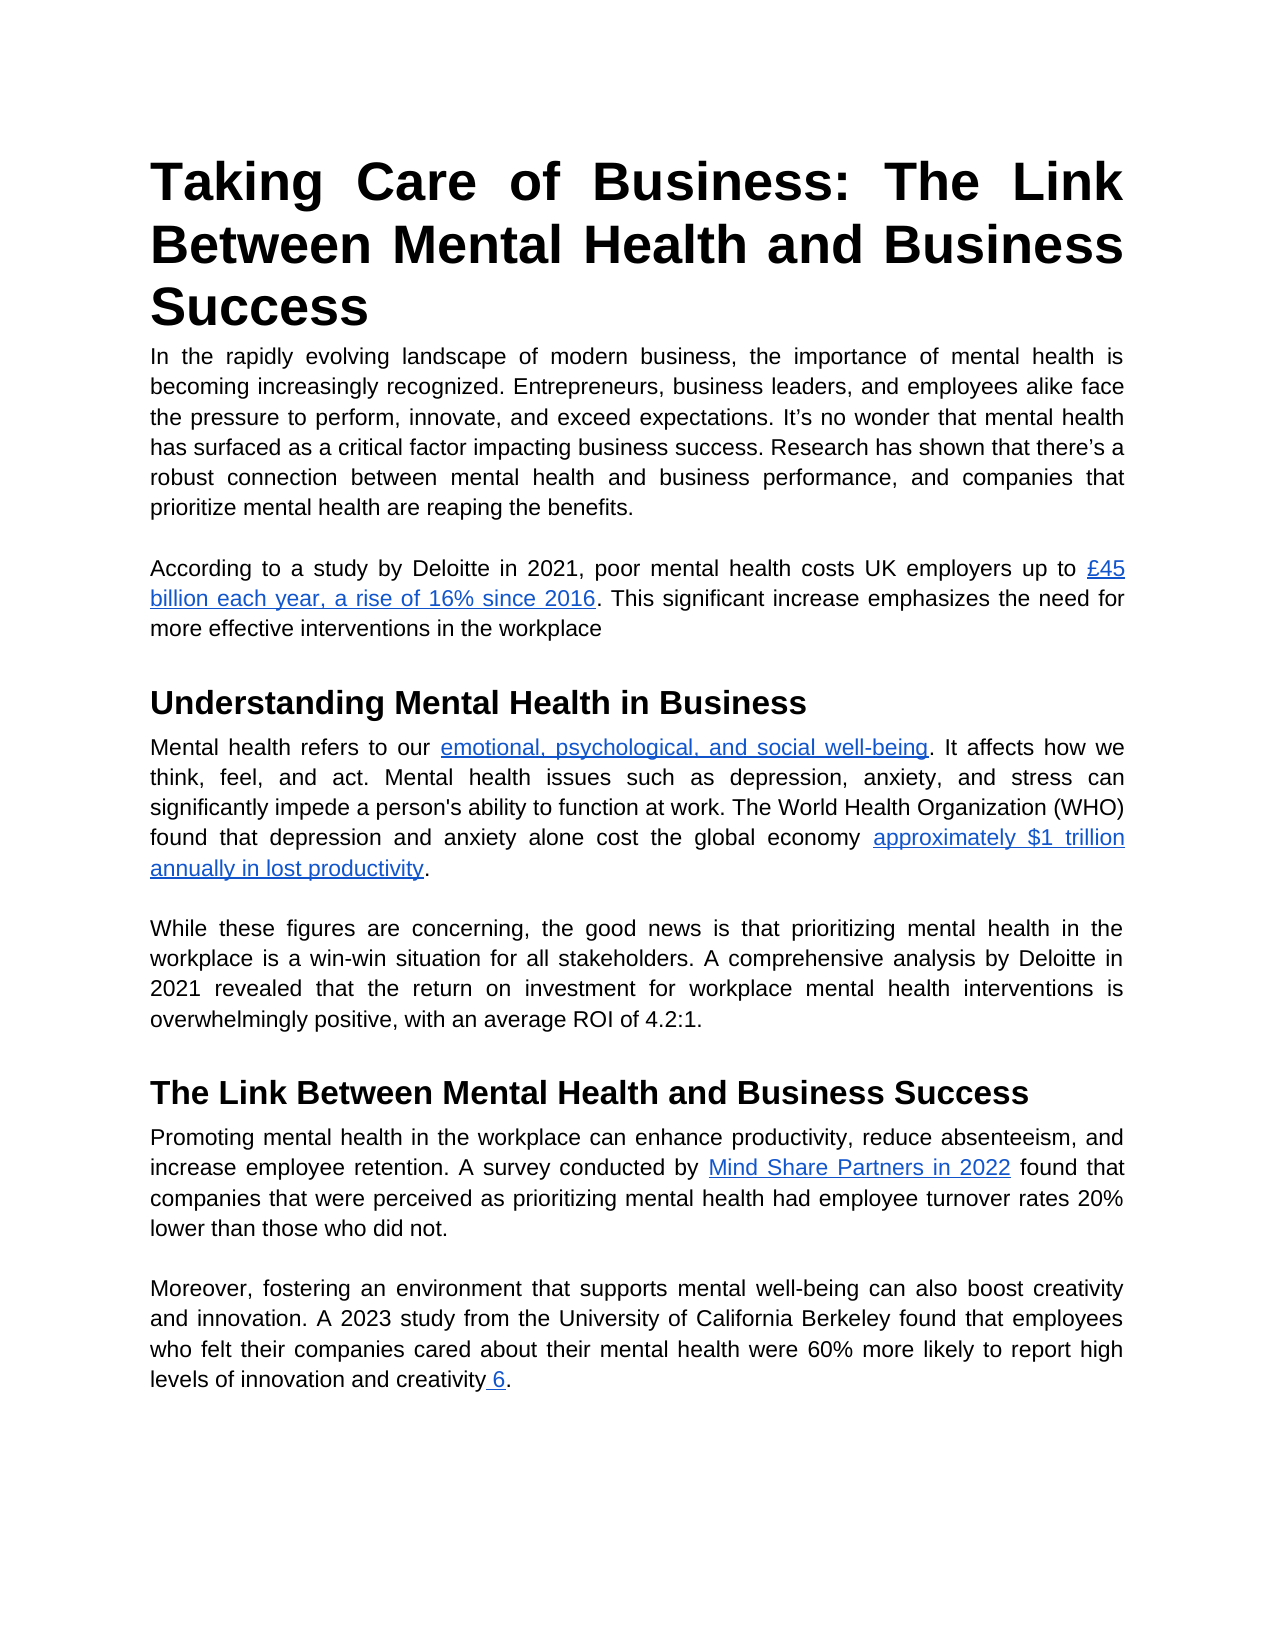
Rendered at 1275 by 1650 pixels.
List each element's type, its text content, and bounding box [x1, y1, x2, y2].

subtitle Understanding Mental Health in Business [150, 683, 1125, 721]
text Promoting mental health in the workplace can enhance productivity, reduce absenteeism, and increase employee retention. A survey conducted by Mind Share Partners in 2022 found that companies that were perceived as prioritizing mental health had employee turnover rates 20% lower than those who did not. [150, 1124, 1125, 1241]
text Moreover, fostering an environment that supports mental well-being can also boost creativity and innovation. A 2023 study from the University of California Berkeley found that employees who felt their companies cared about their mental health were 60% more likely to report high levels of innovation and creativity 6. [150, 1275, 1125, 1392]
text According to a study by Deloitte in 2021, poor mental health costs UK employers up to £45 billion each year, a rise of 16% since 2016. This significant increase emphasizes the need for more effective interventions in the workplace [150, 554, 1125, 641]
text Mental health refers to our emotional, psychological, and social well-being. It affects how we think, feel, and act. Mental health issues such as depression, anxiety, and stress can significantly impede a person's ability to function at work. The World Health Organization (WHO) found that depression and anxiety alone cost the global economy approximately $1 trillion annually in lost productivity. [150, 734, 1125, 881]
title Taking Care of Business: The Link Between Mental Health and Business Success [150, 150, 1125, 337]
text In the rapidly evolving landscape of modern business, the importance of mental health is becoming increasingly recognized. Entrepreneurs, business leaders, and employees alike face the pressure to perform, innovate, and exceed expectations. It’s no wonder that mental health has surfaced as a critical factor impacting business success. Research has shown that there’s a robust connection between mental health and business performance, and companies that prioritize mental health are reaping the benefits. [150, 343, 1125, 521]
subtitle The Link Between Mental Health and Business Success [150, 1073, 1125, 1112]
text While these figures are concerning, the good news is that prioritizing mental health in the workplace is a win-win situation for all stakeholders. A comprehensive analysis by Deloitte in 2021 revealed that the return on investment for workplace mental health interventions is overwhelmingly positive, with an average ROI of 4.2:1. [150, 915, 1125, 1032]
